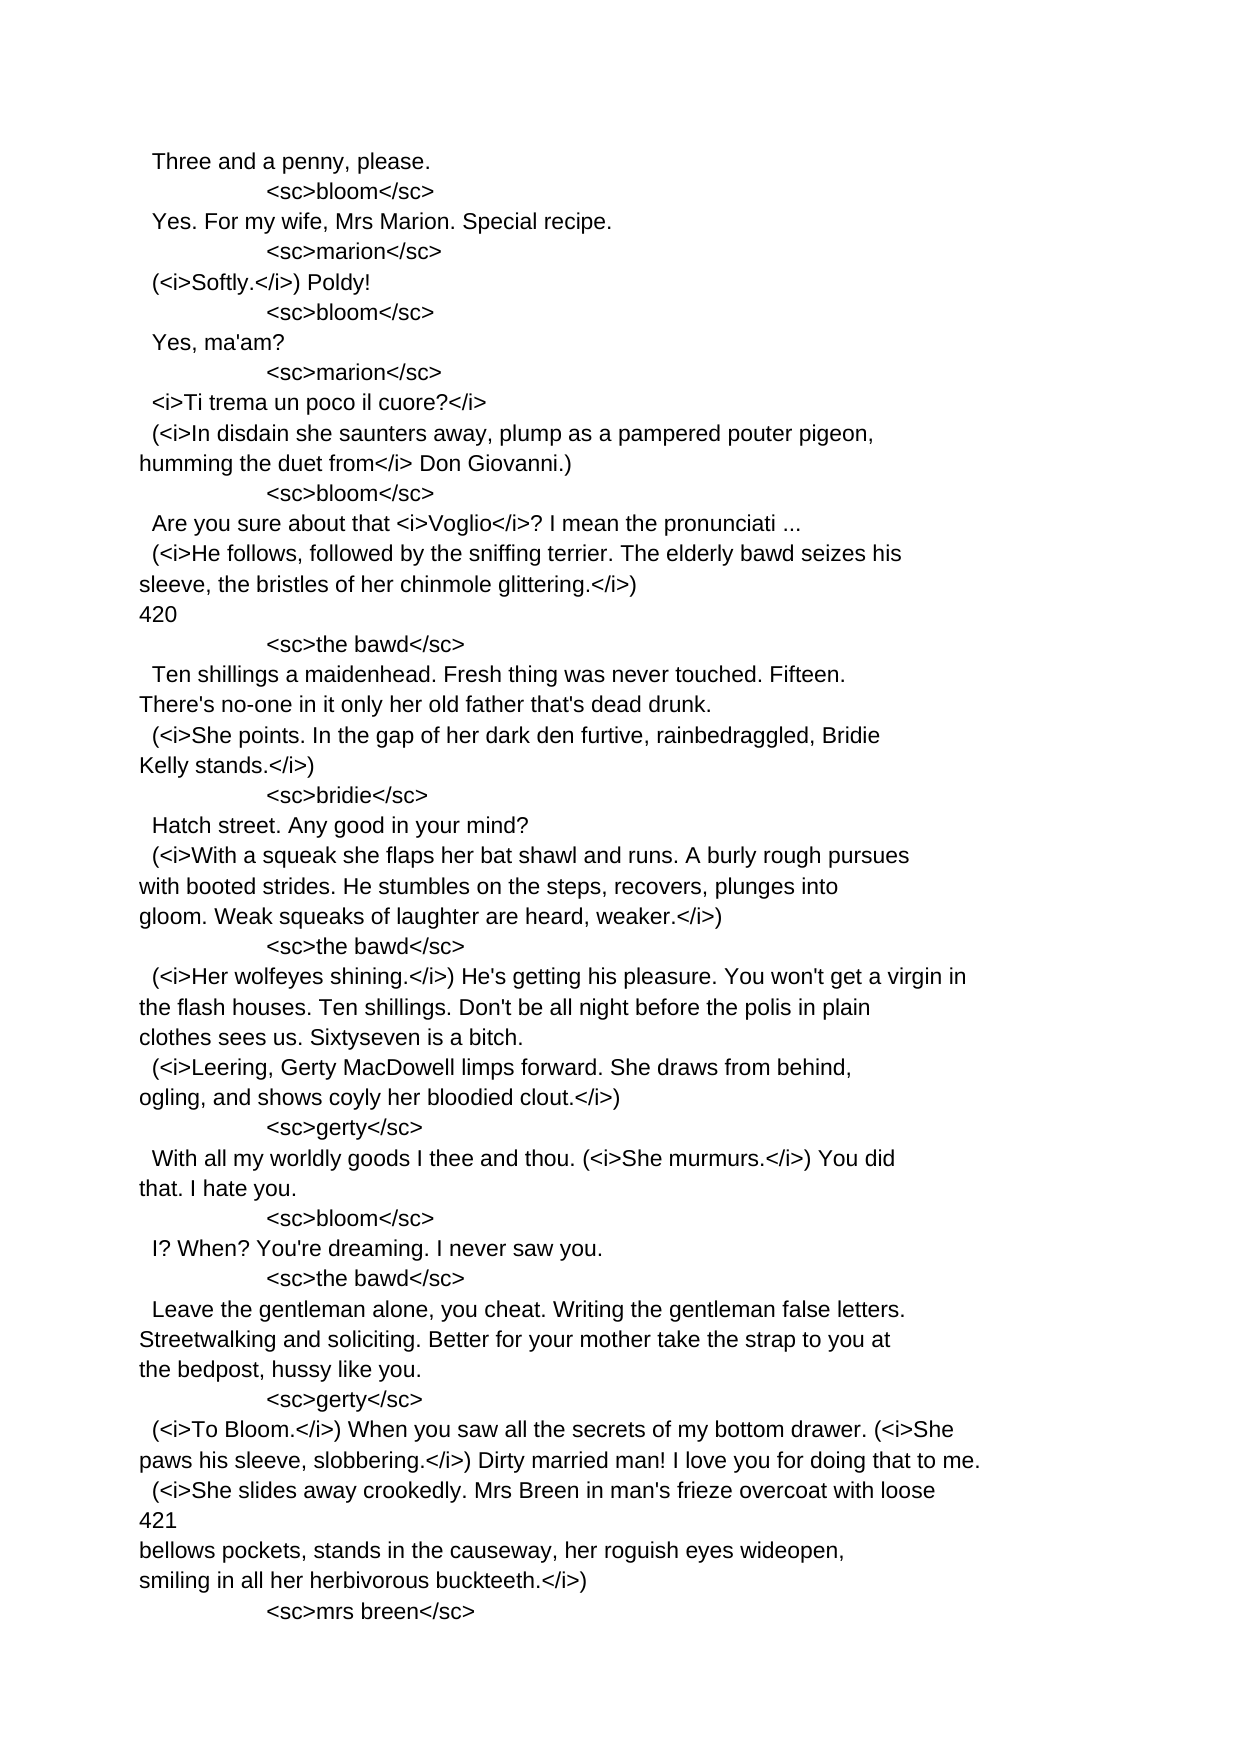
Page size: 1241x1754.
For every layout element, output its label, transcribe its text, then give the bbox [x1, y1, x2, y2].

text <sc>marion</sc> [139, 359, 1101, 385]
text <sc>bridie</sc> [139, 782, 1101, 808]
text Leave the gentleman alone, you cheat. Writing the gentleman false letters. [139, 1296, 1101, 1322]
text paws his sleeve, slobbering.</i>) Dirty married man! I love you for doing that to me. [139, 1447, 1101, 1473]
text smiling in all her herbivorous buckteeth.</i>) [139, 1567, 1101, 1594]
text (<i>Softly.</i>) Poldy! [139, 268, 1101, 295]
text Kelly stands.</i>) [139, 752, 1101, 778]
text Yes, ma'am? [139, 329, 1101, 355]
text 420 [139, 601, 1101, 627]
text (<i>With a squeak she flaps her bat shawl and runs. A burly rough pursues [139, 842, 1101, 869]
text (<i>He follows, followed by the sniffing terrier. The elderly bawd seizes his [139, 540, 1101, 567]
text Are you sure about that <i>Voglio</i>? I mean the pronunciati ... [139, 510, 1101, 536]
text (<i>To Bloom.</i>) When you saw all the secrets of my bottom drawer. (<i>She [139, 1416, 1101, 1443]
text sleeve, the bristles of her chinmole glittering.</i>) [139, 571, 1101, 597]
text (<i>Leering, Gerty MacDowell limps forward. She draws from behind, [139, 1054, 1101, 1080]
text <sc>bloom</sc> [139, 480, 1101, 506]
text <sc>bloom</sc> [139, 178, 1101, 204]
text Streetwalking and soliciting. Better for your mother take the strap to you at [139, 1326, 1101, 1352]
text <sc>mrs breen</sc> [139, 1598, 1101, 1624]
text <sc>the bawd</sc> [139, 1265, 1101, 1292]
text gloom. Weak squeaks of laughter are heard, weaker.</i>) [139, 903, 1101, 929]
text Yes. For my wife, Mrs Marion. Special recipe. [139, 208, 1101, 234]
text the bedpost, hussy like you. [139, 1356, 1101, 1382]
text <i>Ti trema un poco il cuore?</i> [139, 389, 1101, 416]
text humming the duet from</i> Don Giovanni.) [139, 450, 1101, 476]
text (<i>Her wolfeyes shining.</i>) He's getting his pleasure. You won't get a virgin in [139, 963, 1101, 989]
text with booted strides. He stumbles on the steps, recovers, plunges into [139, 873, 1101, 899]
text (<i>She slides away crookedly. Mrs Breen in man's frieze overcoat with loose [139, 1477, 1101, 1503]
text Hatch street. Any good in your mind? [139, 812, 1101, 838]
text 421 [139, 1507, 1101, 1533]
text <sc>gerty</sc> [139, 1114, 1101, 1141]
text Ten shillings a maidenhead. Fresh thing was never touched. Fifteen. [139, 661, 1101, 687]
text (<i>In disdain she saunters away, plump as a pampered pouter pigeon, [139, 419, 1101, 446]
text <sc>bloom</sc> [139, 1205, 1101, 1231]
text the flash houses. Ten shillings. Don't be all night before the polis in plain [139, 993, 1101, 1020]
text bellows pockets, stands in the causeway, her roguish eyes wideopen, [139, 1537, 1101, 1563]
text ogling, and shows coyly her bloodied clout.</i>) [139, 1084, 1101, 1110]
text <sc>marion</sc> [139, 238, 1101, 264]
text <sc>the bawd</sc> [139, 631, 1101, 657]
text <sc>the bawd</sc> [139, 933, 1101, 959]
text <sc>bloom</sc> [139, 299, 1101, 325]
text With all my worldly goods I thee and thou. (<i>She murmurs.</i>) You did [139, 1144, 1101, 1171]
text Three and a penny, please. [139, 148, 1101, 174]
text I? When? You're dreaming. I never saw you. [139, 1235, 1101, 1261]
text (<i>She points. In the gap of her dark den furtive, rainbedraggled, Bridie [139, 722, 1101, 748]
text There's no-one in it only her old father that's dead drunk. [139, 691, 1101, 718]
text that. I hate you. [139, 1175, 1101, 1201]
text clothes sees us. Sixtyseven is a bitch. [139, 1024, 1101, 1050]
text <sc>gerty</sc> [139, 1386, 1101, 1412]
